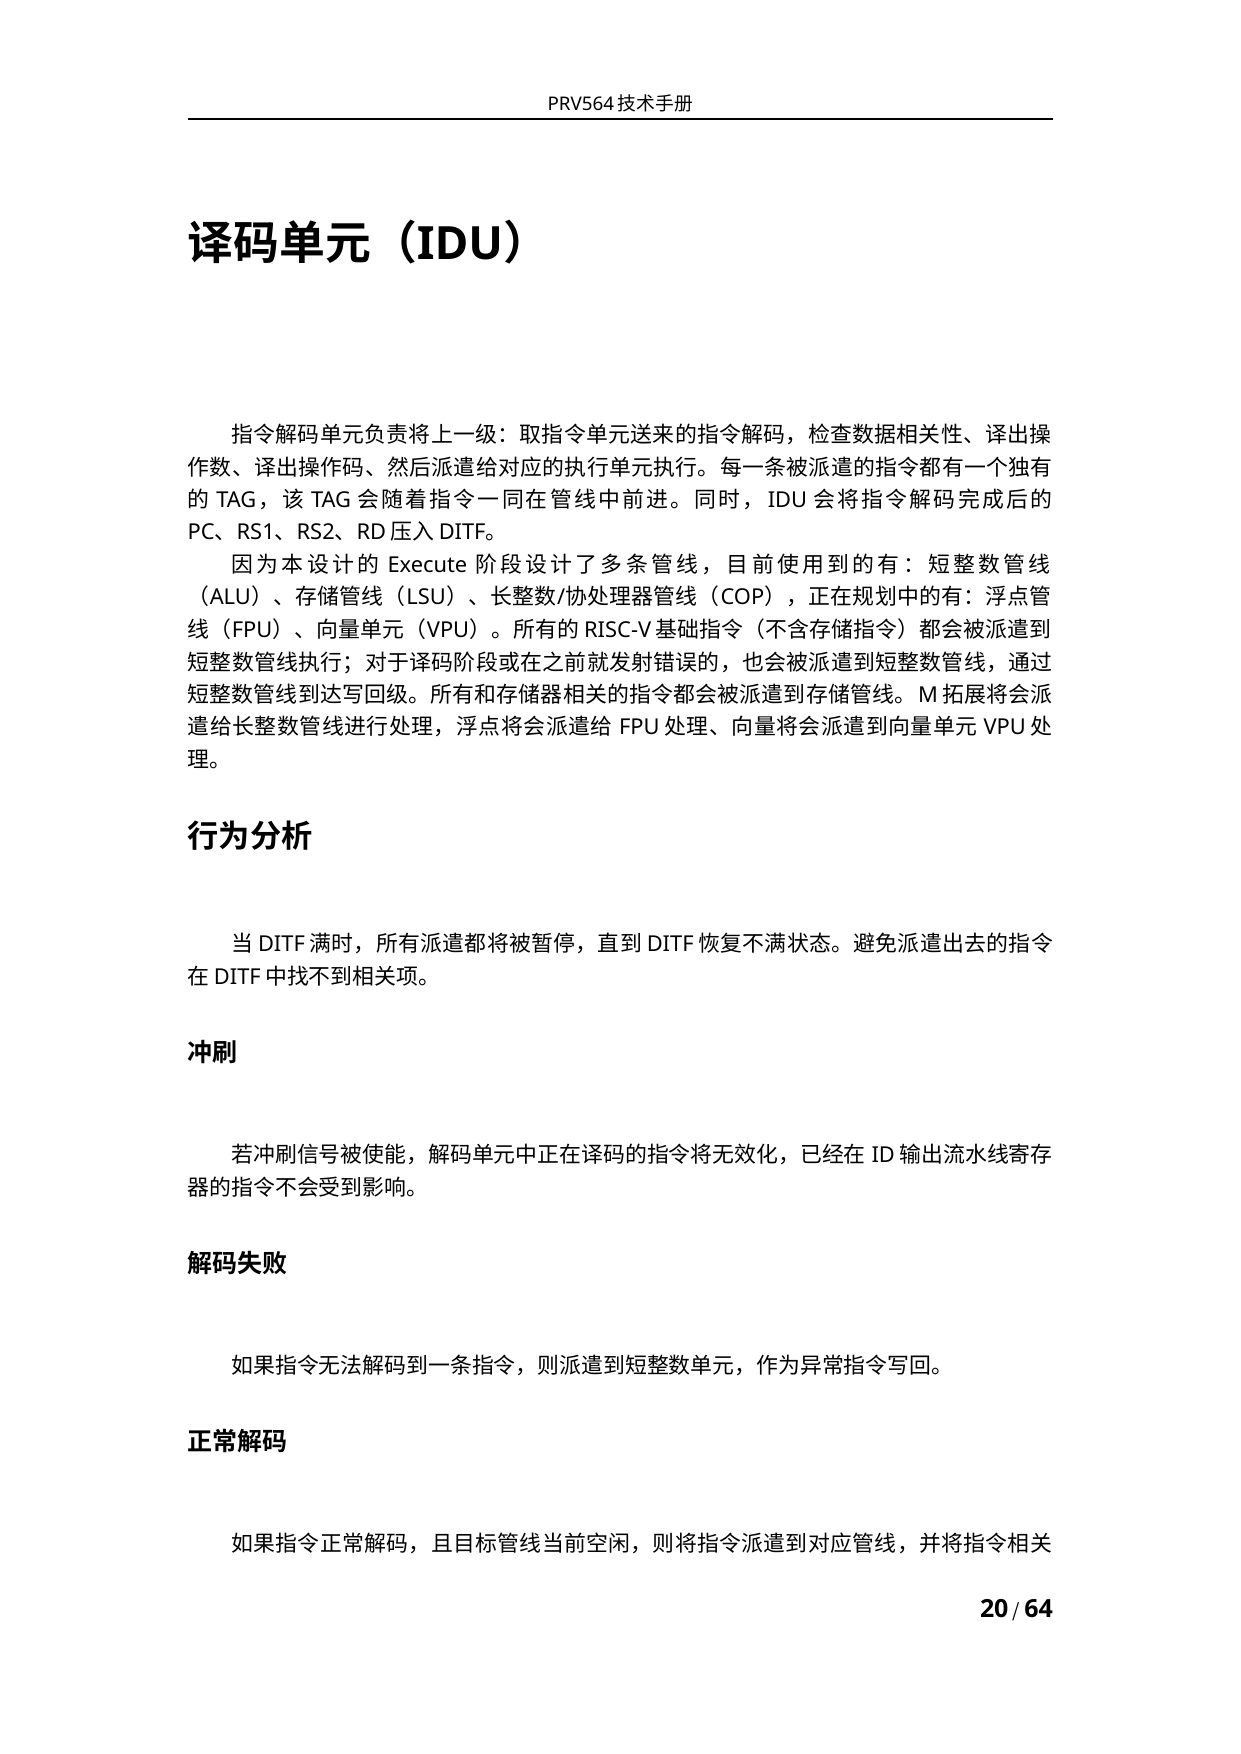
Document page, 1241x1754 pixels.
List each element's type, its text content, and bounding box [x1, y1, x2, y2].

subtitle 冲刷 [187, 1018, 1053, 1083]
text 若冲刷信号被使能，解码单元中正在译码的指令将无效化，已经在ID输出流水线寄存器的指令不会受到影响。 [187, 1137, 1053, 1202]
text 因为本设计的Execute阶段设计了多条管线，目前使用到的有：短整数管线（ALU）、存储管线（LSU）、长整数/协处理器管线（COP），正在规划中的有：浮点管线（FPU）、向量单元（VPU）。所有的RISC-V基础指令（不含存储指令）都会被派遣到短整数管线执行；对于译码阶段或在之前就发射错误的，也会被派遣到短整数管线，通过短整数管线到达写回级。所有和存储器相关的指令都会被派遣到存储管线。M拓展将会派遣给长整数管线进行处理，浮点将会派遣给FPU处理、向量将会派遣到向量单元VPU处理。 [187, 547, 1053, 774]
subtitle 解码失败 [187, 1229, 1053, 1294]
text 指令解码单元负责将上一级：取指令单元送来的指令解码，检查数据相关性、译出操作数、译出操作码、然后派遣给对应的执行单元执行。每一条被派遣的指令都有一个独有的TAG，该TAG会随着指令一同在管线中前进。同时，IDU会将指令解码完成后的PC、RS1、RS2、RD压入DITF。 [187, 417, 1053, 547]
subtitle 正常解码 [187, 1407, 1053, 1472]
subtitle 行为分析 [187, 801, 1053, 866]
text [187, 1526, 1053, 1558]
text 当DITF满时，所有派遣都将被暂停，直到DITF恢复不满状态。避免派遣出去的指令在DITF中找不到相关项。 [187, 926, 1053, 991]
text 如果指令无法解码到一条指令，则派遣到短整数单元，作为异常指令写回。 [187, 1347, 1053, 1380]
subtitle 译码单元（IDU） [187, 191, 1053, 288]
